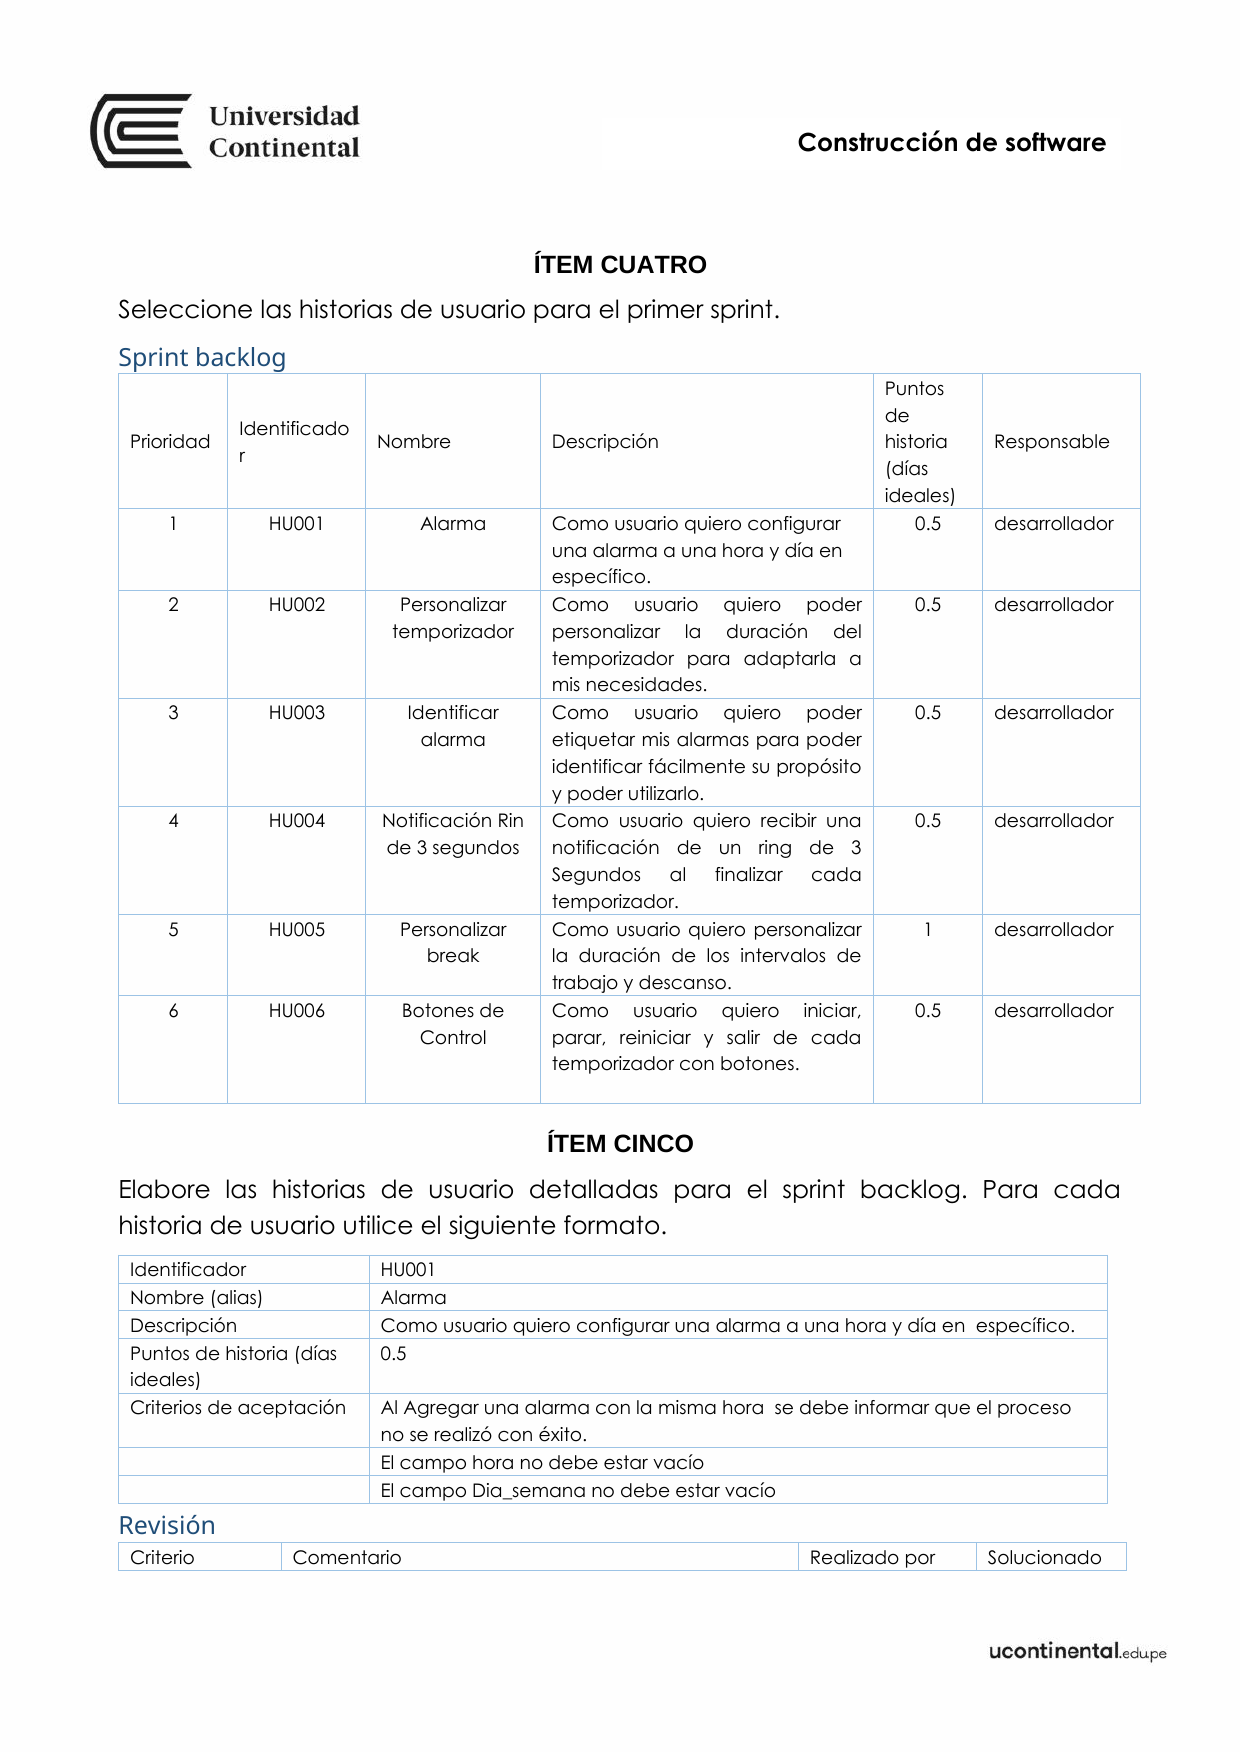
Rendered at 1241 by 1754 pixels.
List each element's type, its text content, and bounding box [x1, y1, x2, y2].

table_cell 3 [119, 699, 227, 806]
table_cell Como usuario quiero configurar una alarma a una hora y día en específico. [370, 1311, 1107, 1338]
table_header Puntos de historia (días ideales) [874, 374, 982, 508]
table_cell 1 [119, 509, 227, 589]
table_cell Identificar alarma [366, 699, 540, 806]
table_cell desarrollador [983, 591, 1140, 698]
table_cell Botones de Control [366, 996, 540, 1103]
table_cell Alarma [366, 509, 540, 589]
table_cell HU004 [228, 807, 365, 914]
table_cell 2 [119, 591, 227, 698]
table_header Identificador [228, 374, 365, 508]
table_cell HU005 [228, 915, 365, 995]
table_cell 0.5 [874, 509, 982, 589]
table_header Identificador [119, 1256, 369, 1282]
table_cell 0.5 [874, 591, 982, 698]
table_cell HU001 [228, 509, 365, 589]
table_cell desarrollador [983, 699, 1140, 806]
table_cell Notificación Rin de 3 segundos [366, 807, 540, 914]
table_cell Criterios de aceptación [119, 1394, 369, 1447]
table_cell 0.5 [874, 996, 982, 1103]
table_cell Nombre (alias) [119, 1284, 369, 1310]
table_cell 0.5 [874, 699, 982, 806]
table_cell desarrollador [983, 807, 1140, 914]
table_header Responsable [983, 374, 1140, 508]
table_header Nombre [366, 374, 540, 508]
table_cell 0.5 [370, 1339, 1107, 1393]
subtitle Ítem cuatro [118, 250, 1123, 278]
table_cell 6 [119, 996, 227, 1103]
table_header Prioridad [119, 374, 227, 508]
table_header HU001 [370, 1256, 1107, 1282]
table_cell 0.5 [874, 807, 982, 914]
table_cell 4 [119, 807, 227, 914]
table_cell Como usuario quiero iniciar, parar, reiniciar y salir de cada temporizador con botones. [541, 996, 873, 1103]
table_cell Al Agregar una alarma con la misma hora se debe informar que el proceso no se realizó con éxito. [370, 1394, 1107, 1447]
subtitle Revisión [118, 1508, 1123, 1542]
table_cell Como usuario quiero poder personalizar la duración del temporizador para adaptarla a mis necesidades. [541, 591, 873, 698]
table_cell Personalizar temporizador [366, 591, 540, 698]
table_cell desarrollador [983, 509, 1140, 589]
subtitle Ítem cinco [118, 1129, 1123, 1158]
table_header Criterio [119, 1543, 281, 1570]
table_cell 5 [119, 915, 227, 995]
table_header Realizado por [799, 1543, 976, 1570]
picture [0, 0, 1241, 1752]
table_cell 1 [874, 915, 982, 995]
table_cell desarrollador [983, 915, 1140, 995]
table_cell HU006 [228, 996, 365, 1103]
table_cell El campo Dia_semana no debe estar vacío [370, 1476, 1107, 1503]
table_cell El campo hora no debe estar vacío [370, 1448, 1107, 1475]
table_cell Alarma [370, 1284, 1107, 1310]
table_cell Como usuario quiero configurar una alarma a una hora y día en específico. [541, 509, 873, 589]
text Seleccione las historias de usuario para el primer sprint. [118, 291, 1123, 327]
table_header Comentario [282, 1543, 798, 1570]
table_cell Puntos de historia (días ideales) [119, 1339, 369, 1393]
table_cell Como usuario quiero personalizar la duración de los intervalos de trabajo y descanso. [541, 915, 873, 995]
table_cell HU003 [228, 699, 365, 806]
table_cell HU002 [228, 591, 365, 698]
table_cell Descripción [119, 1311, 369, 1338]
table_cell desarrollador [983, 996, 1140, 1103]
table_cell Como usuario quiero poder etiquetar mis alarmas para poder identificar fácilmente su propósito y poder utilizarlo. [541, 699, 873, 806]
table_cell Personalizar break [366, 915, 540, 995]
text Elabore las historias de usuario detalladas para el sprint backlog. Para cada historia de usuario utilice el siguiente formato. [118, 1171, 1123, 1242]
subtitle Sprint backlog [118, 339, 1123, 373]
table_header Solucionado [977, 1543, 1126, 1570]
table_cell [119, 1448, 369, 1475]
table_cell [119, 1476, 369, 1503]
table_cell Como usuario quiero recibir una notificación de un ring de 3 Segundos al finalizar cada temporizador. [541, 807, 873, 914]
table_header Descripción [541, 374, 873, 508]
